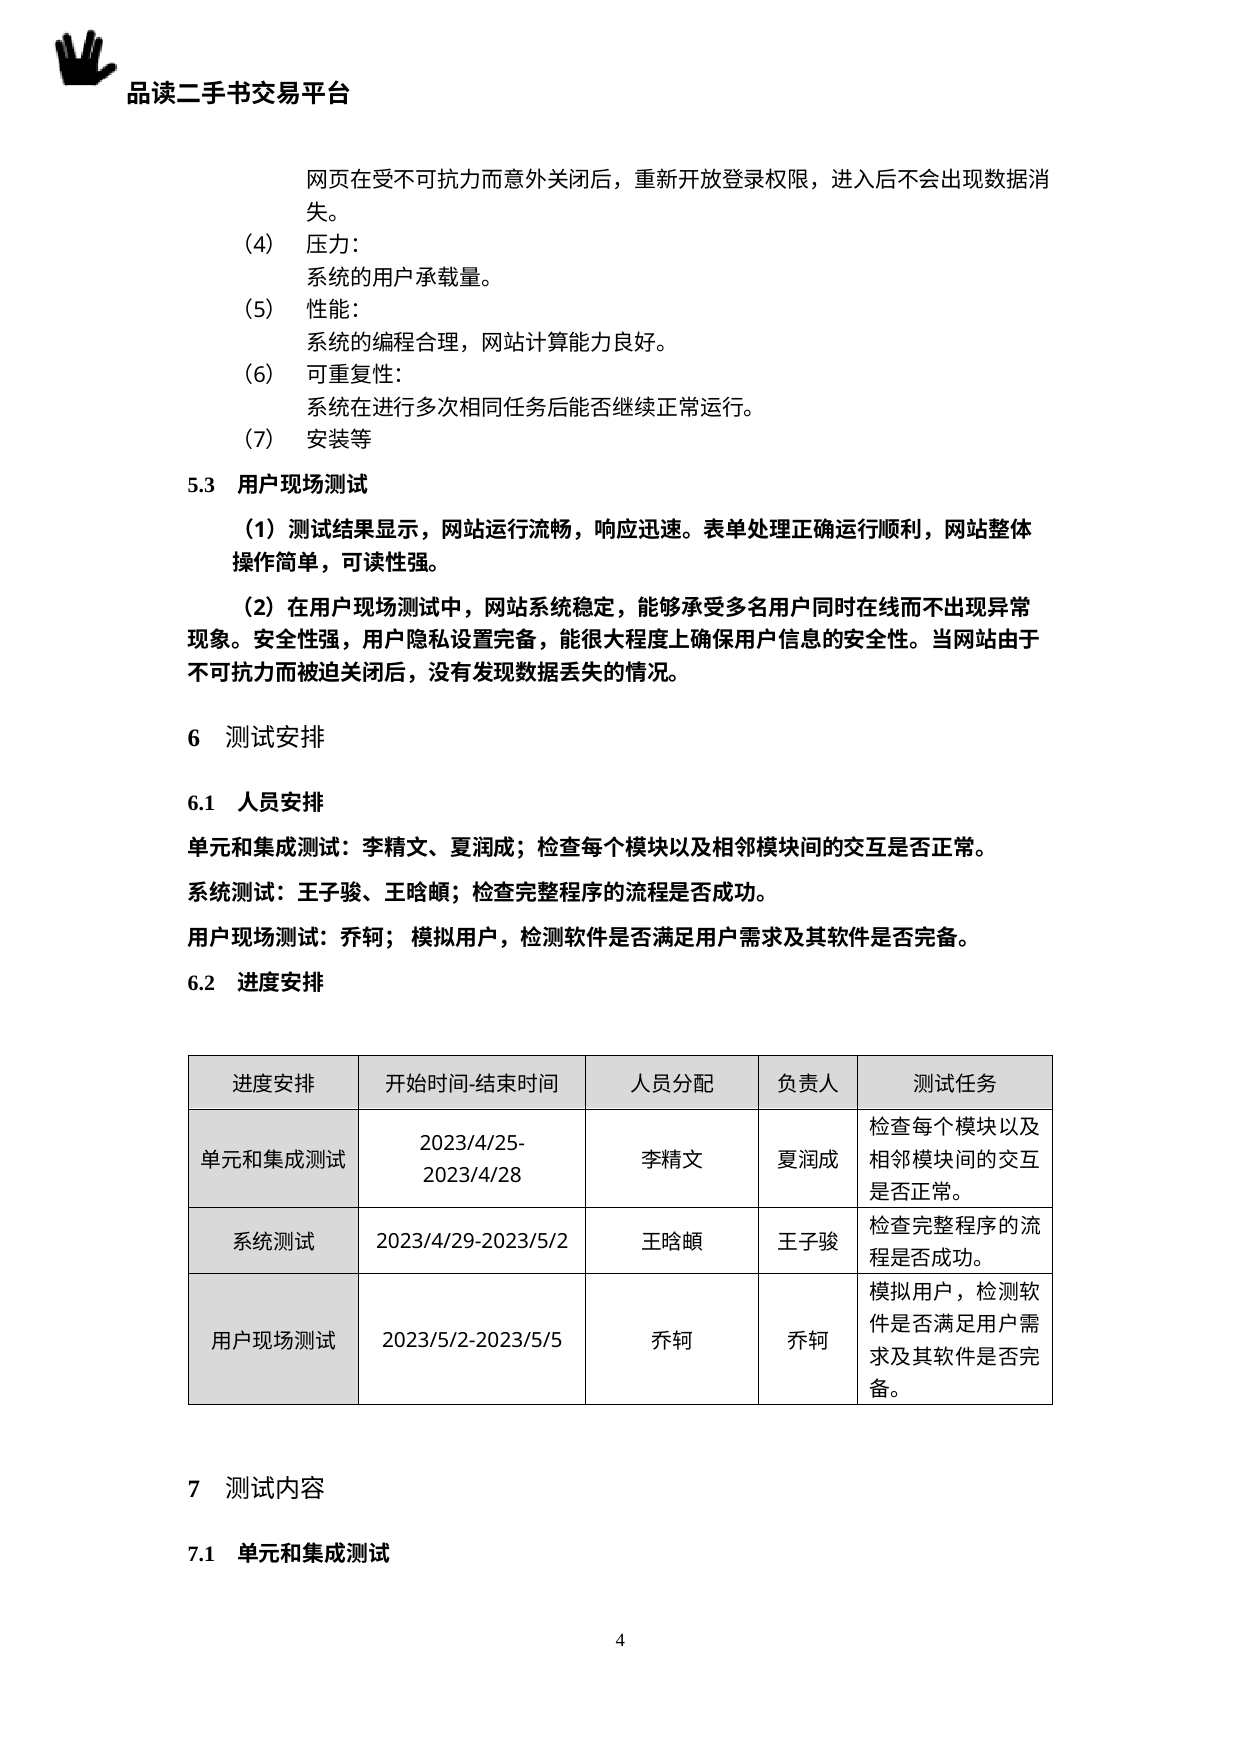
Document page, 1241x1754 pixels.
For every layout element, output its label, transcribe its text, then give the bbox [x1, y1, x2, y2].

table_cell 2023/4/29-2023/5/2 [359, 1208, 585, 1273]
table_cell 2023/4/25-2023/4/28 [359, 1110, 585, 1207]
table_cell 夏润成 [759, 1110, 857, 1207]
list （2）在用户现场测试中，网站系统稳定，能够承受多名用户同时在线而不出现异常现象。安全性强，用户隐私设置完备，能很大程度上确保用户信息的安全性。当网站由于不可抗力而被迫关闭后，没有发现数据丢失的情况。 [187, 589, 1053, 687]
text 系统在进行多次相同任务后能否继续正常运行。 [306, 389, 1053, 422]
table_cell 检查完整程序的流程是否成功。 [858, 1208, 1052, 1273]
list 用户现场测试 [187, 467, 1053, 499]
list 用户现场测试：乔轲； 模拟用户，检测软件是否满足用户需求及其软件是否完备。 [187, 919, 1053, 952]
table_cell 单元和集成测试 [189, 1110, 358, 1207]
list 可重复性： [231, 357, 1053, 389]
table_cell 检查每个模块以及相邻模块间的交互是否正常。 [858, 1110, 1052, 1207]
table_cell 系统测试 [189, 1208, 358, 1273]
table_cell 2023/5/2-2023/5/5 [359, 1274, 585, 1404]
list 压力： [231, 227, 1053, 259]
list 性能： [231, 292, 1053, 324]
table_header 进度安排 [189, 1056, 358, 1108]
list 单元和集成测试 [187, 1535, 1053, 1568]
table_header 负责人 [759, 1056, 857, 1108]
picture [52, 28, 118, 88]
table_header 人员分配 [586, 1056, 758, 1108]
table_cell 模拟用户，检测软件是否满足用户需求及其软件是否完备。 [858, 1274, 1052, 1404]
text 网页在受不可抗力而意外关闭后，重新开放登录权限，进入后不会出现数据消失。 [306, 162, 1053, 227]
list 进度安排 [187, 964, 1053, 997]
text 系统的编程合理，网站计算能力良好。 [306, 324, 1053, 357]
table_header 测试任务 [858, 1056, 1052, 1108]
table_cell 王子骏 [759, 1208, 857, 1273]
list 人员安排 [187, 784, 1053, 817]
list 系统测试：王子骏、王晗頔；检查完整程序的流程是否成功。 [187, 874, 1053, 907]
text 系统的用户承载量。 [306, 259, 1053, 292]
table_cell 王晗頔 [586, 1208, 758, 1273]
list （1）测试结果显示，网站运行流畅，响应迅速。表单处理正确运行顺利，网站整体操作简单，可读性强。 [232, 512, 1053, 577]
list 安装等 [231, 422, 1053, 454]
list 单元和集成测试：李精文、夏润成；检查每个模块以及相邻模块间的交互是否正常。 [187, 829, 1053, 862]
table_cell 用户现场测试 [189, 1274, 358, 1404]
list 测试安排 [187, 703, 1053, 768]
table_cell 李精文 [586, 1110, 758, 1207]
table_cell 乔轲 [586, 1274, 758, 1404]
table_cell 乔轲 [759, 1274, 857, 1404]
table_header 开始时间-结束时间 [359, 1056, 585, 1108]
list 测试内容 [187, 1454, 1053, 1519]
